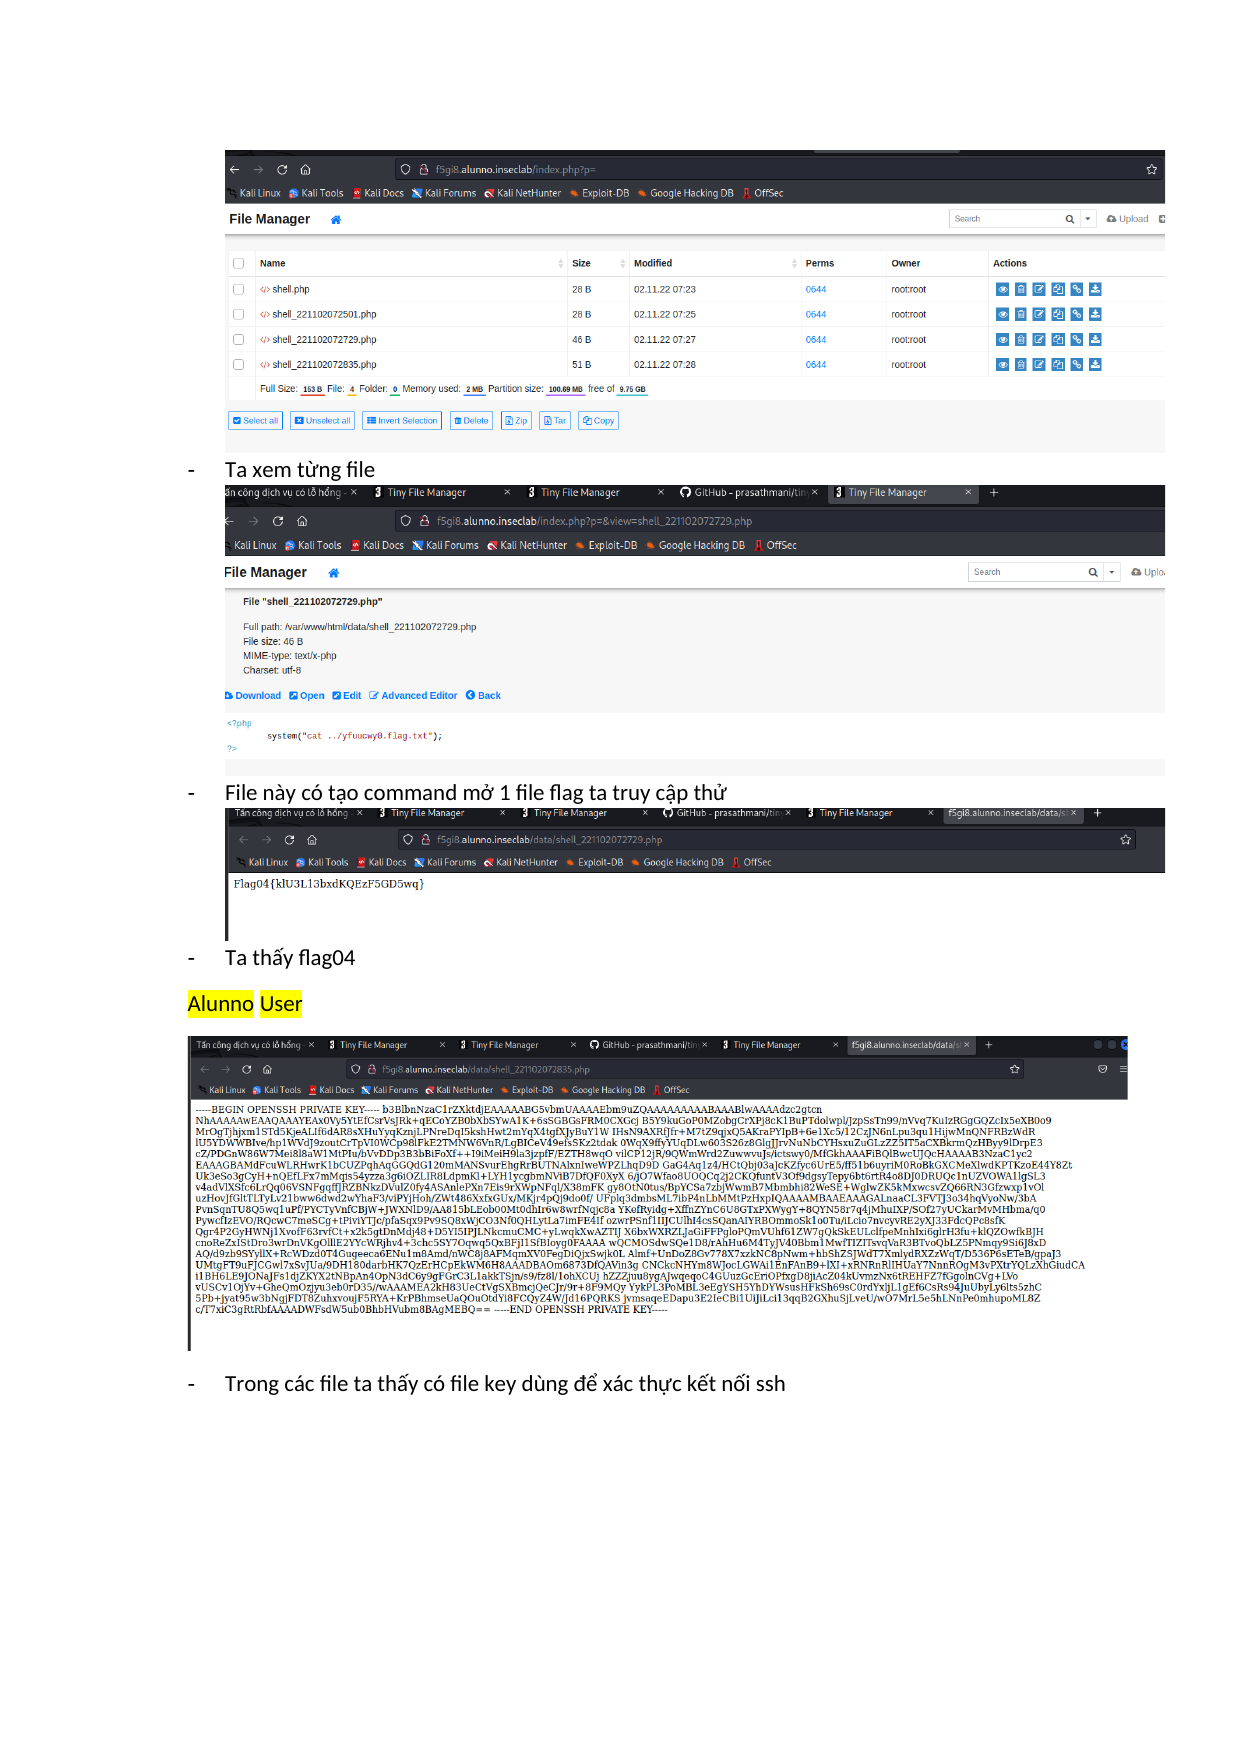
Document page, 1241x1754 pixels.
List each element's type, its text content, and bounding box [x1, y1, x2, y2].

picture [225, 150, 1166, 453]
picture [187, 1036, 1128, 1351]
picture [225, 808, 1166, 941]
list Ta thấy flag04 [187, 943, 1090, 971]
list Trong các file ta thấy có file key dùng để xác thực kết nối ssh [187, 1369, 1090, 1397]
text Alunno User [187, 989, 1090, 1018]
list Ta xem từng file [187, 455, 1090, 483]
list File này có tạo command mở 1 file flag ta truy cập thử [187, 778, 1090, 806]
picture [225, 485, 1166, 776]
